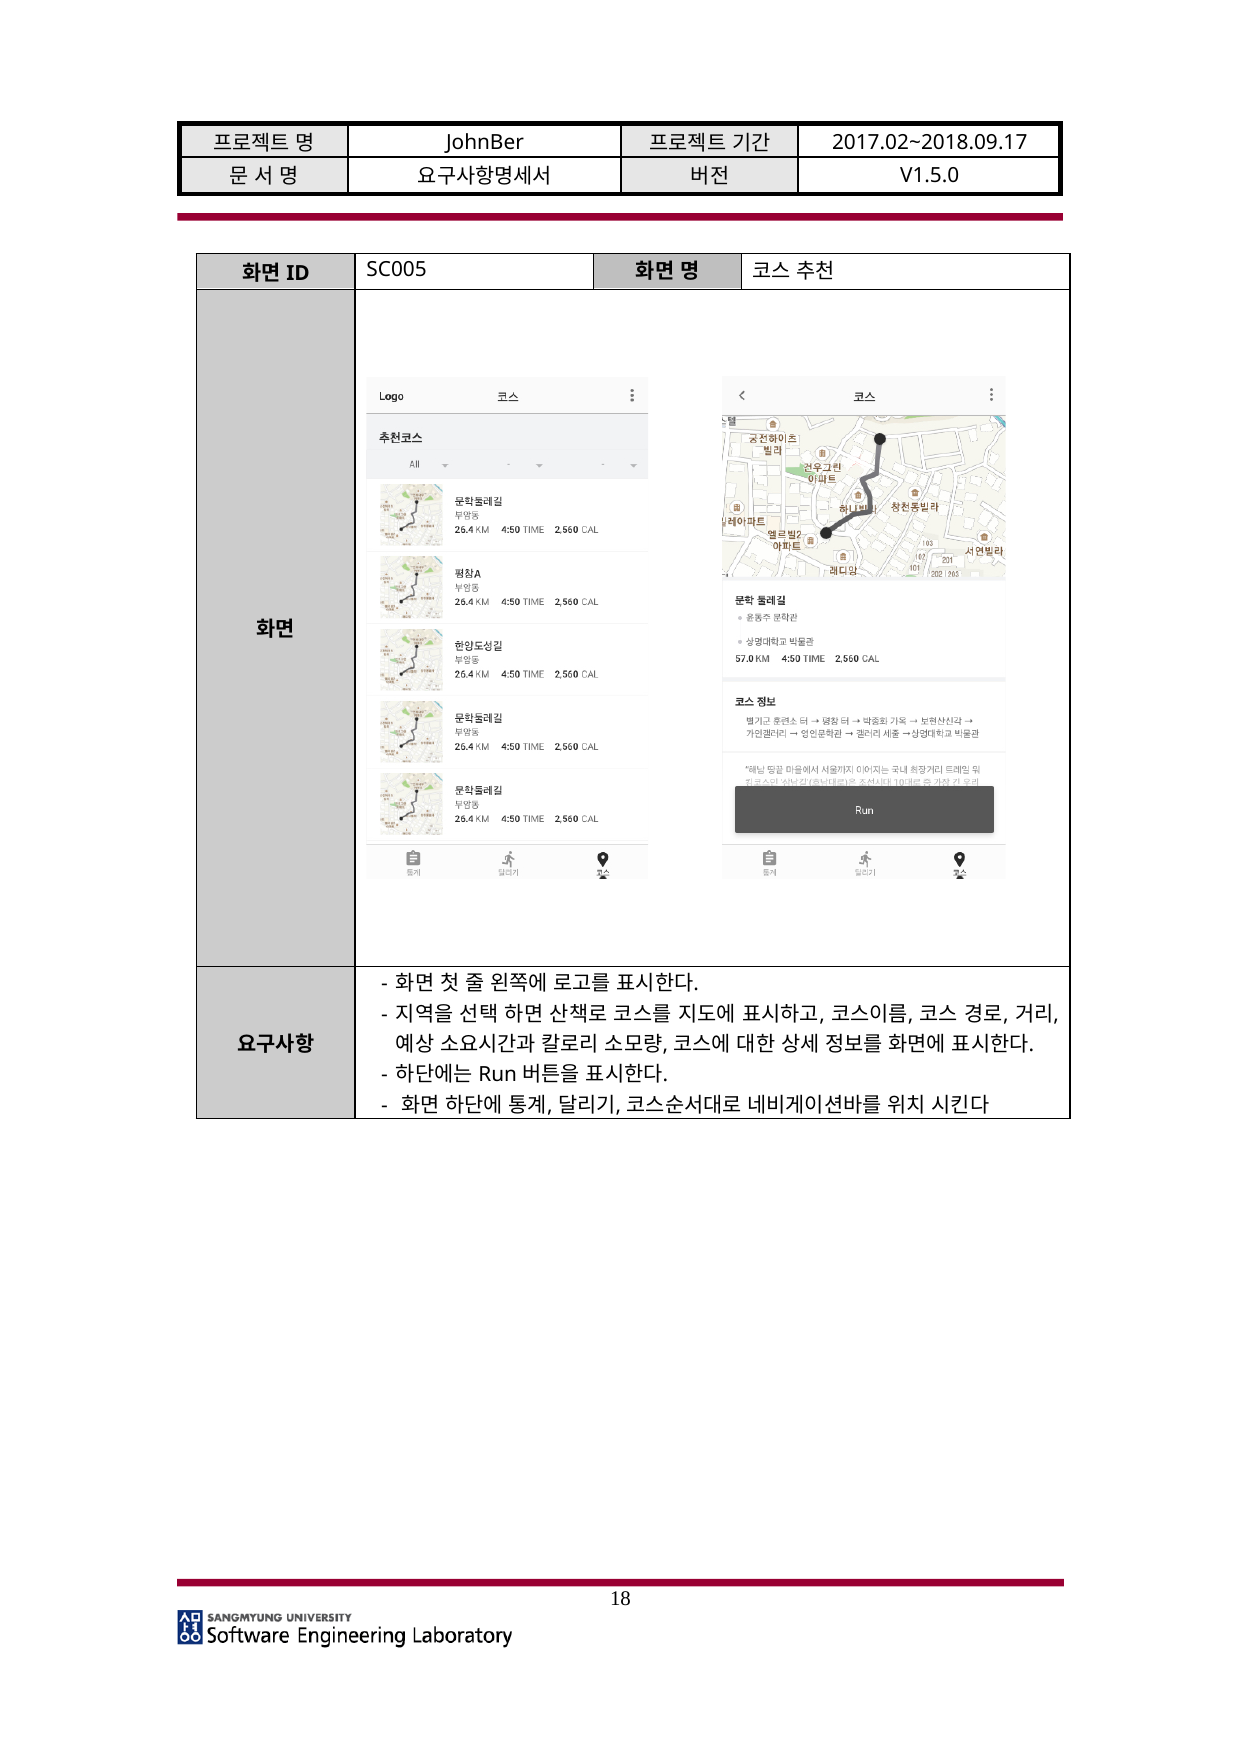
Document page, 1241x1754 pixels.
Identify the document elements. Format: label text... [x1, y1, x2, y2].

picture [177, 1610, 515, 1649]
table_cell 화면 첫 줄 왼쪽에 로고를 표시한다. 지역을 선택 하면 산책로 코스를 지도에 표시하고, 코스이름, 코스 경로, 거리, 예상 소요시간과 칼로리 소모량, 코스에 대한 상세 정보를 화면에 표시한다. 하단에는 Run 버튼을 표시한다. 화면 하단에 통계, 달리기, 코스순서대로 네비게이션바를 위치 시킨다 [356, 967, 1069, 1118]
table_header 화면 명 [594, 254, 741, 288]
table_header 화면 ID [197, 254, 354, 288]
table_cell 화면 [197, 290, 354, 966]
table_cell [356, 290, 658, 966]
table_cell [658, 290, 1069, 966]
table_header 코스 추천 [742, 254, 1069, 288]
picture [366, 377, 649, 879]
table_header SC005 [356, 254, 593, 288]
picture [722, 376, 1006, 879]
table_cell 요구사항 [197, 967, 354, 1118]
